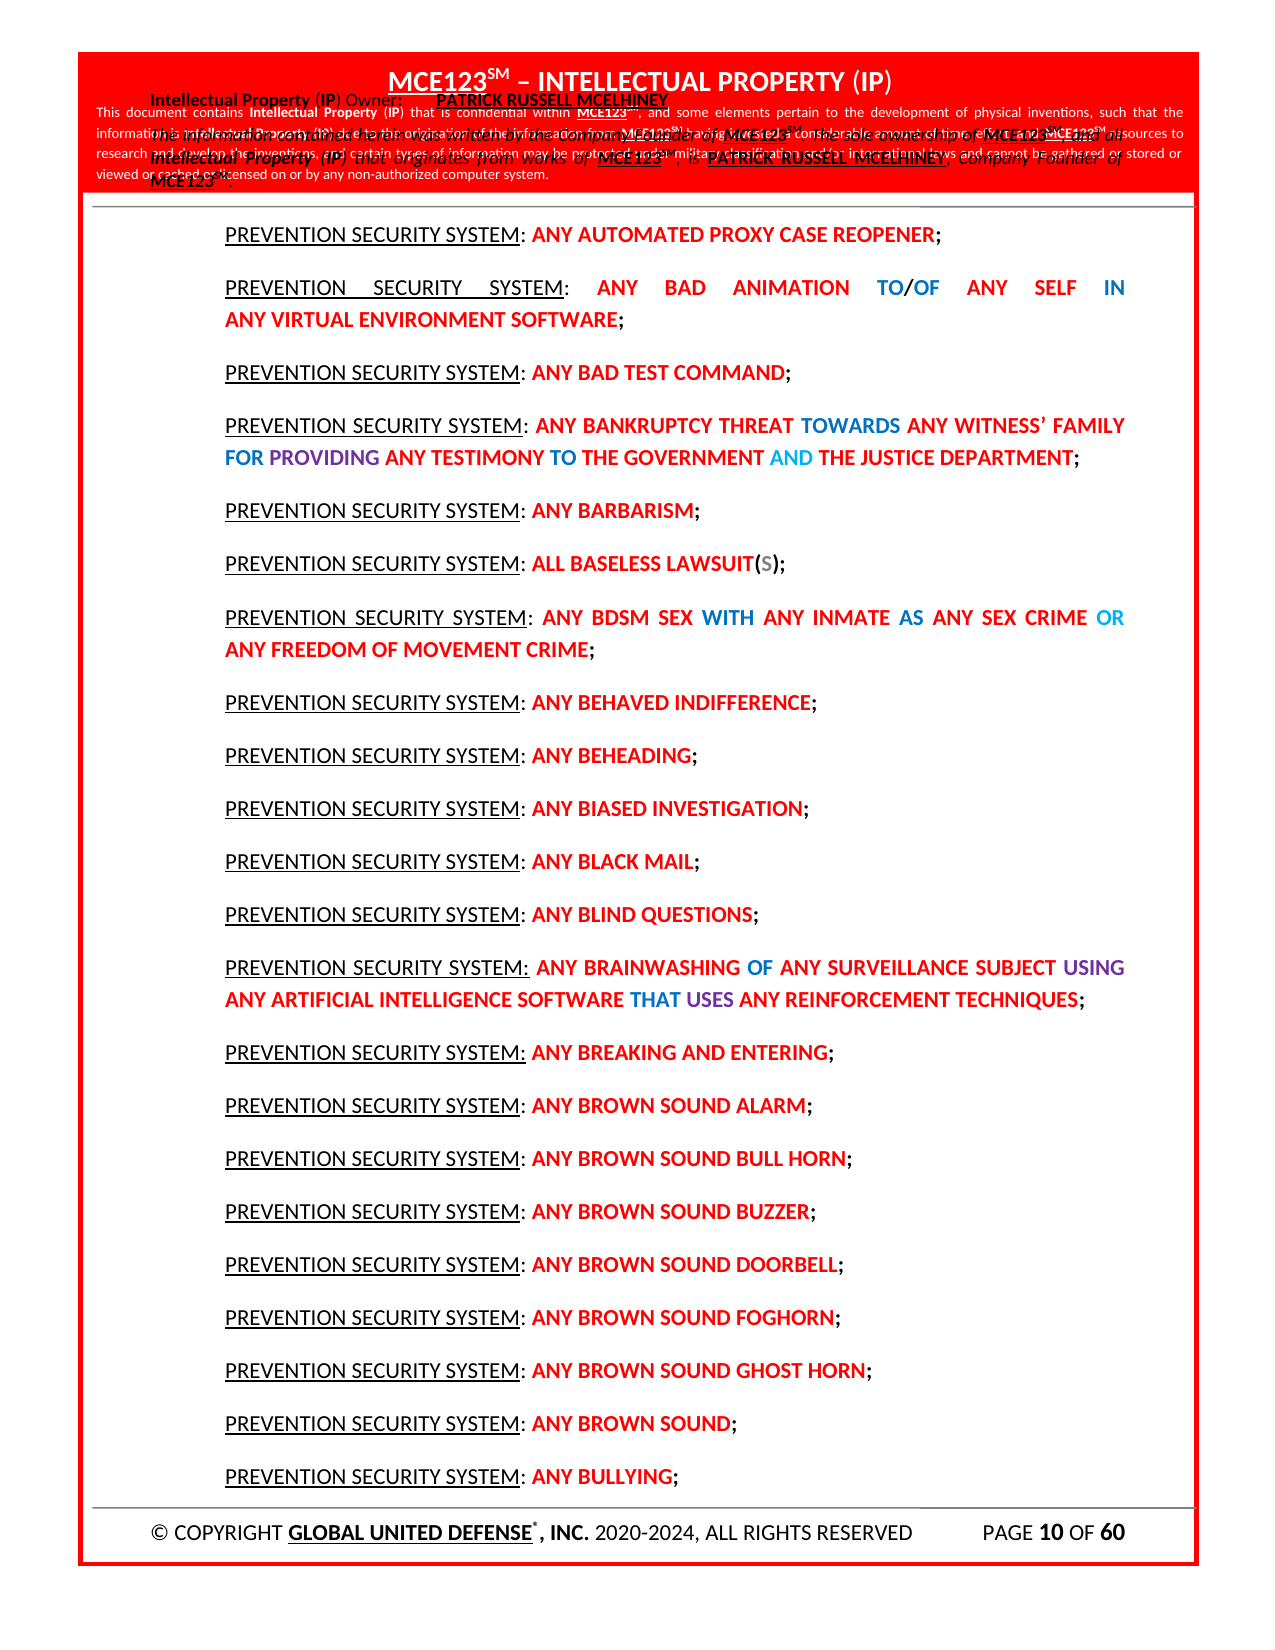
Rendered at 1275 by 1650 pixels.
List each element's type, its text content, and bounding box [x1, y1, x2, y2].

text PREVENTION SECURITY SYSTEM: ANY BROWN SOUND; [225, 1409, 1125, 1437]
text PREVENTION SECURITY SYSTEM: ANY BARBARISM; [225, 497, 1125, 524]
text PREVENTION SECURITY SYSTEM: ANY BIASED INVESTIGATION; [225, 794, 1125, 822]
text PREVENTION SECURITY SYSTEM: ANY BLIND QUESTIONS; [225, 900, 1125, 928]
text PREVENTION SECURITY SYSTEM: ANY BAD TEST COMMAND; [225, 358, 1125, 386]
text PREVENTION SECURITY SYSTEM: ANY BANKRUPTCY THREAT TOWARDS ANY WITNESS’ FAMILY FOR PROVIDING ANY TESTIMONY TO THE GOVERNMENT AND THE JUSTICE DEPARTMENT; [225, 411, 1125, 472]
text PREVENTION SECURITY SYSTEM: ANY AUTOMATED PROXY CASE REOPENER; [225, 220, 1125, 248]
text PREVENTION SECURITY SYSTEM: ANY BREAKING AND ENTERING; [225, 1038, 1125, 1066]
text PREVENTION SECURITY SYSTEM: ANY BEHEADING; [225, 741, 1125, 769]
text PREVENTION SECURITY SYSTEM: ANY BRAINWASHING OF ANY SURVEILLANCE SUBJECT USING ANY ARTIFICIAL INTELLIGENCE SOFTWARE THAT USES ANY REINFORCEMENT TECHNIQUES; [225, 953, 1125, 1013]
text PREVENTION SECURITY SYSTEM: ANY BROWN SOUND GHOST HORN; [225, 1356, 1125, 1384]
text PREVENTION SECURITY SYSTEM: ANY BROWN SOUND ALARM; [225, 1091, 1125, 1119]
text PREVENTION SECURITY SYSTEM: ANY BROWN SOUND FOGHORN; [225, 1303, 1125, 1331]
text PREVENTION SECURITY SYSTEM: ANY BROWN SOUND DOORBELL; [225, 1250, 1125, 1278]
text PREVENTION SECURITY SYSTEM: ANY BDSM SEX WITH ANY INMATE AS ANY SEX CRIME OR ANY FREEDOM OF MOVEMENT CRIME; [225, 603, 1125, 663]
text PREVENTION SECURITY SYSTEM: ANY BULLYING; [225, 1462, 1125, 1490]
text PREVENTION SECURITY SYSTEM: ANY BLACK MAIL; [225, 847, 1125, 875]
text PREVENTION SECURITY SYSTEM: ANY BAD ANIMATION TO/OF ANY SELF IN ANY VIRTUAL ENVIRONMENT SOFTWARE; [225, 273, 1125, 333]
text PREVENTION SECURITY SYSTEM: ALL BASELESS LAWSUIT(S); [225, 549, 1125, 578]
text PREVENTION SECURITY SYSTEM: ANY BROWN SOUND BULL HORN; [225, 1144, 1125, 1172]
text PREVENTION SECURITY SYSTEM: ANY BEHAVED INDIFFERENCE; [225, 688, 1125, 716]
text PREVENTION SECURITY SYSTEM: ANY BROWN SOUND BUZZER; [225, 1197, 1125, 1225]
